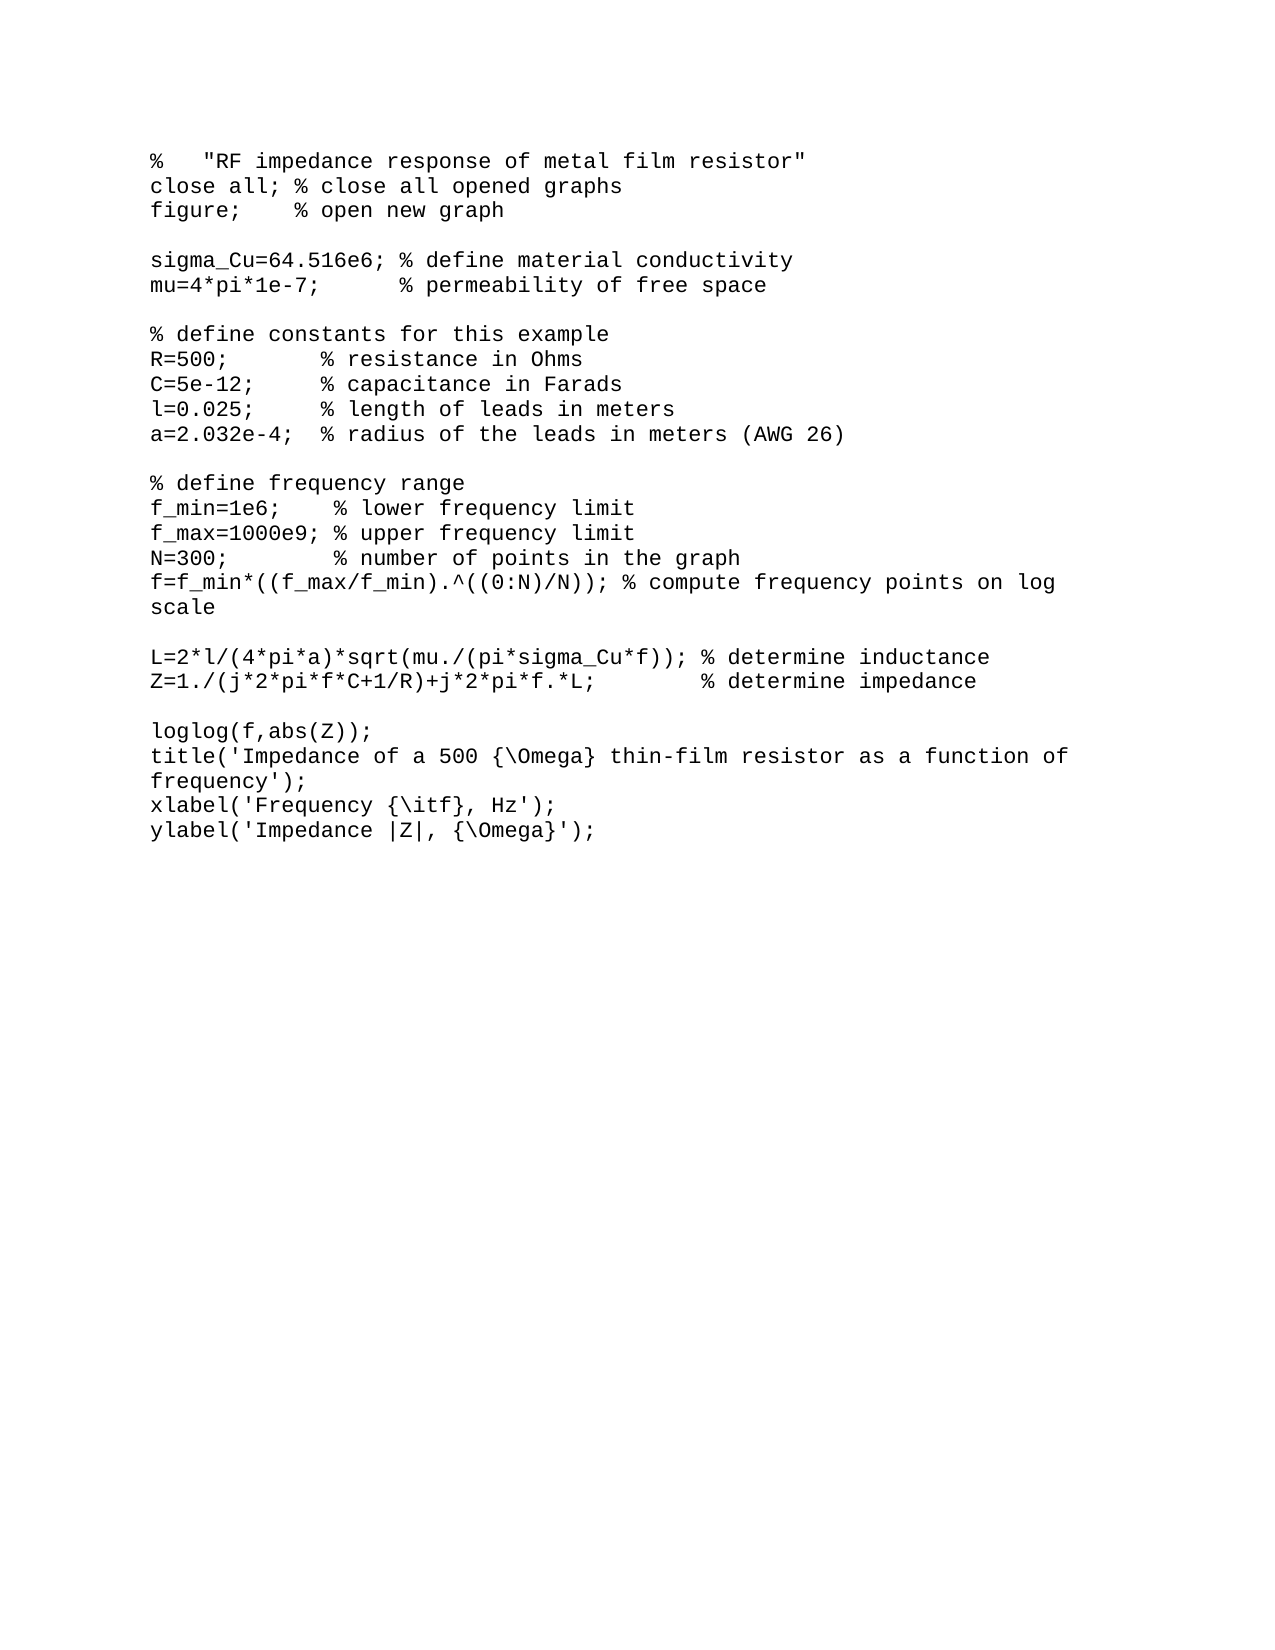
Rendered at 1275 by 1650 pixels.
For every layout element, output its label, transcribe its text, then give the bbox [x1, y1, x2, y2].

text R=500; % resistance in Ohms [150, 348, 1125, 373]
text mu=4*pi*1e-7; % permeability of free space [150, 274, 1125, 299]
text f_min=1e6; % lower frequency limit [150, 497, 1125, 522]
text loglog(f,abs(Z)); [150, 720, 1125, 745]
text l=0.025; % length of leads in meters [150, 398, 1125, 423]
text % "RF impedance response of metal film resistor" [150, 150, 1125, 175]
text C=5e-12; % capacitance in Farads [150, 373, 1125, 398]
text a=2.032e-4; % radius of the leads in meters (AWG 26) [150, 423, 1125, 447]
text % define frequency range [150, 472, 1125, 497]
text f=f_min*((f_max/f_min).^((0:N)/N)); % compute frequency points on log scale [150, 571, 1125, 621]
text N=300; % number of points in the graph [150, 547, 1125, 571]
text % define constants for this example [150, 323, 1125, 348]
text Z=1./(j*2*pi*f*C+1/R)+j*2*pi*f.*L; % determine impedance [150, 671, 1125, 695]
text f_max=1000e9; % upper frequency limit [150, 522, 1125, 547]
text L=2*l/(4*pi*a)*sqrt(mu./(pi*sigma_Cu*f)); % determine inductance [150, 646, 1125, 671]
text close all; % close all opened graphs [150, 175, 1125, 199]
text figure; % open new graph [150, 199, 1125, 224]
text title('Impedance of a 500 {\Omega} thin-film resistor as a function of frequency'); [150, 745, 1125, 794]
text xlabel('Frequency {\itf}, Hz'); [150, 794, 1125, 819]
text ylabel('Impedance |Z|, {\Omega}'); [150, 819, 1125, 844]
text sigma_Cu=64.516e6; % define material conductivity [150, 249, 1125, 274]
